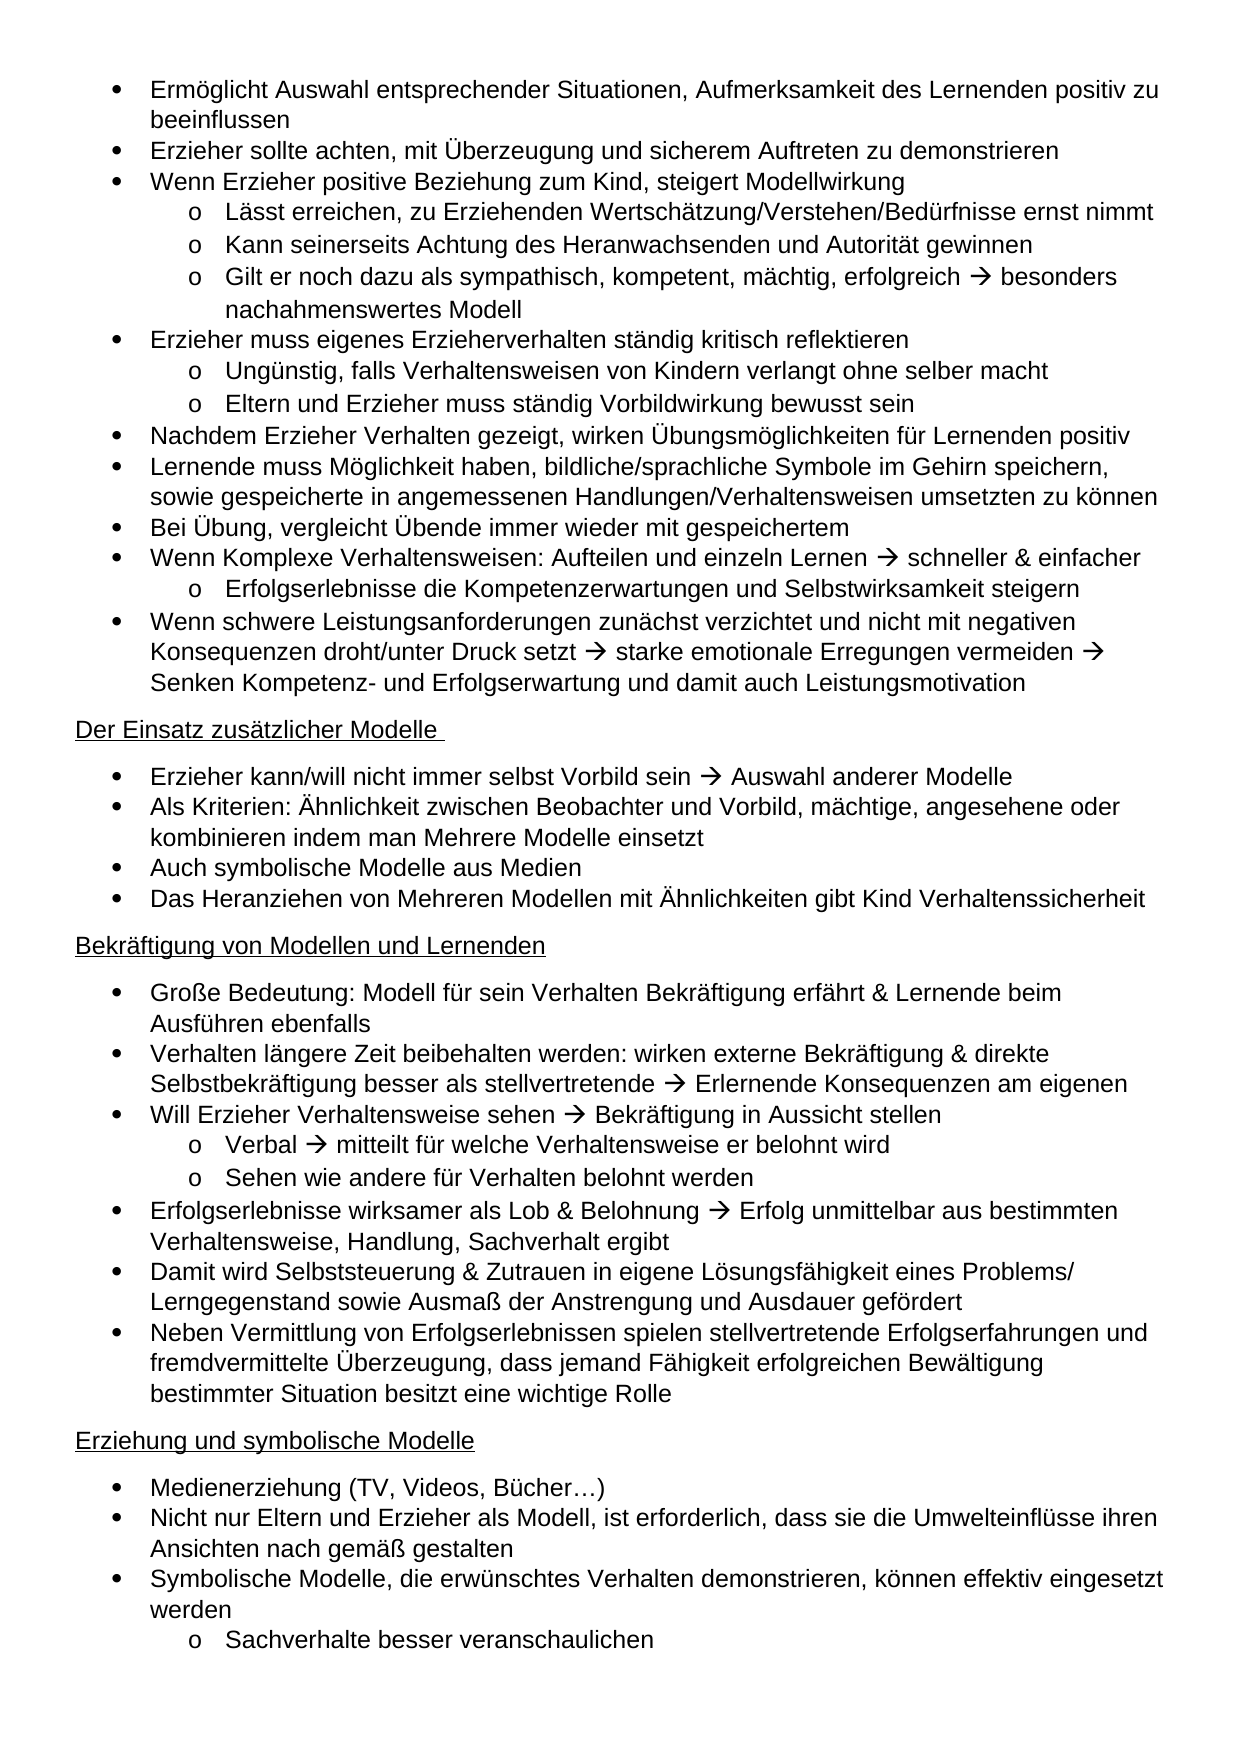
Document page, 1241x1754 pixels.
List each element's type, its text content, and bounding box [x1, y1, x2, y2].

list Erfolgserlebnisse wirksamer als Lob & Belohnung Erfolg unmittelbar aus bestimmten Verhaltensweise, Handlung, Sachverhalt ergibt [112, 1196, 1165, 1255]
list Wenn Erzieher positive Beziehung zum Kind, steigert Modellwirkung [112, 166, 1165, 195]
list Verbal mitteilt für welche Verhaltensweise er belohnt wird [187, 1131, 1165, 1161]
list Eltern und Erzieher muss ständig Vorbildwirkung bewusst sein [187, 389, 1165, 419]
list Auch symbolische Modelle aus Medien [112, 853, 1165, 882]
list Erzieher kann/will nicht immer selbst Vorbild sein Auswahl anderer Modelle [112, 762, 1165, 791]
list Sehen wie andere für Verhalten belohnt werden [187, 1163, 1165, 1194]
text Erziehung und symbolische Modelle [75, 1426, 1165, 1454]
list Bei Übung, vergleicht Übende immer wieder mit gespeichertem [112, 513, 1165, 542]
list Ermöglicht Auswahl entsprechender Situationen, Aufmerksamkeit des Lernenden positiv zu beeinflussen [112, 75, 1165, 134]
text Bekräftigung von Modellen und Lernenden [75, 931, 1165, 960]
list Als Kriterien: Ähnlichkeit zwischen Beobachter und Vorbild, mächtige, angesehene oder kombinieren indem man Mehrere Modelle einsetzt [112, 792, 1165, 852]
list Lernende muss Möglichkeit haben, bildliche/sprachliche Symbole im Gehirn speichern, sowie gespeicherte in angemessenen Handlungen/Verhaltensweisen umsetzten zu können [112, 452, 1165, 511]
list Erzieher muss eigenes Erzieherverhalten ständig kritisch reflektieren [112, 325, 1165, 354]
list Neben Vermittlung von Erfolgserlebnissen spielen stellvertretende Erfolgserfahrungen und fremdvermittelte Überzeugung, dass jemand Fähigkeit erfolgreichen Bewältigung bestimmter Situation besitzt eine wichtige Rolle [112, 1318, 1165, 1407]
list Gilt er noch dazu als sympathisch, kompetent, mächtig, erfolgreich besonders nachahmenswertes Modell [187, 262, 1165, 324]
list Damit wird Selbststeuerung & Zutrauen in eigene Lösungsfähigkeit eines Problems/ Lerngegenstand sowie Ausmaß der Anstrengung und Ausdauer gefördert [112, 1257, 1165, 1316]
list Symbolische Modelle, die erwünschtes Verhalten demonstrieren, können effektiv eingesetzt werden [112, 1564, 1165, 1624]
list Erzieher sollte achten, mit Überzeugung und sicherem Auftreten zu demonstrieren [112, 136, 1165, 165]
list Das Heranziehen von Mehreren Modellen mit Ähnlichkeiten gibt Kind Verhaltenssicherheit [112, 884, 1165, 913]
list Medienerziehung (TV, Videos, Bücher…) [112, 1473, 1165, 1502]
list Will Erzieher Verhaltensweise sehen Bekräftigung in Aussicht stellen [112, 1100, 1165, 1129]
list Lässt erreichen, zu Erziehenden Wertschätzung/Verstehen/Bedürfnisse ernst nimmt [187, 197, 1165, 228]
list Nachdem Erzieher Verhalten gezeigt, wirken Übungsmöglichkeiten für Lernenden positiv [112, 421, 1165, 450]
list Erfolgserlebnisse die Kompetenzerwartungen und Selbstwirksamkeit steigern [187, 574, 1165, 605]
list Kann seinerseits Achtung des Heranwachsenden und Autorität gewinnen [187, 230, 1165, 261]
list Verhalten längere Zeit beibehalten werden: wirken externe Bekräftigung & direkte Selbstbekräftigung besser als stellvertretende Erlernende Konsequenzen am eigenen [112, 1039, 1165, 1098]
text Der Einsatz zusätzlicher Modelle [75, 715, 1165, 743]
list Große Bedeutung: Modell für sein Verhalten Bekräftigung erfährt & Lernende beim Ausführen ebenfalls [112, 978, 1165, 1037]
list Sachverhalte besser veranschaulichen [187, 1625, 1165, 1656]
list Wenn Komplexe Verhaltensweisen: Aufteilen und einzeln Lernen schneller & einfacher [112, 543, 1165, 572]
list Nicht nur Eltern und Erzieher als Modell, ist erforderlich, dass sie die Umwelteinflüsse ihren Ansichten nach gemäß gestalten [112, 1503, 1165, 1563]
list Wenn schwere Leistungsanforderungen zunächst verzichtet und nicht mit negativen Konsequenzen droht/unter Druck setzt starke emotionale Erregungen vermeiden Senken Kompetenz- und Erfolgserwartung und damit auch Leistungsmotivation [112, 607, 1165, 696]
list Ungünstig, falls Verhaltensweisen von Kindern verlangt ohne selber macht [187, 356, 1165, 387]
